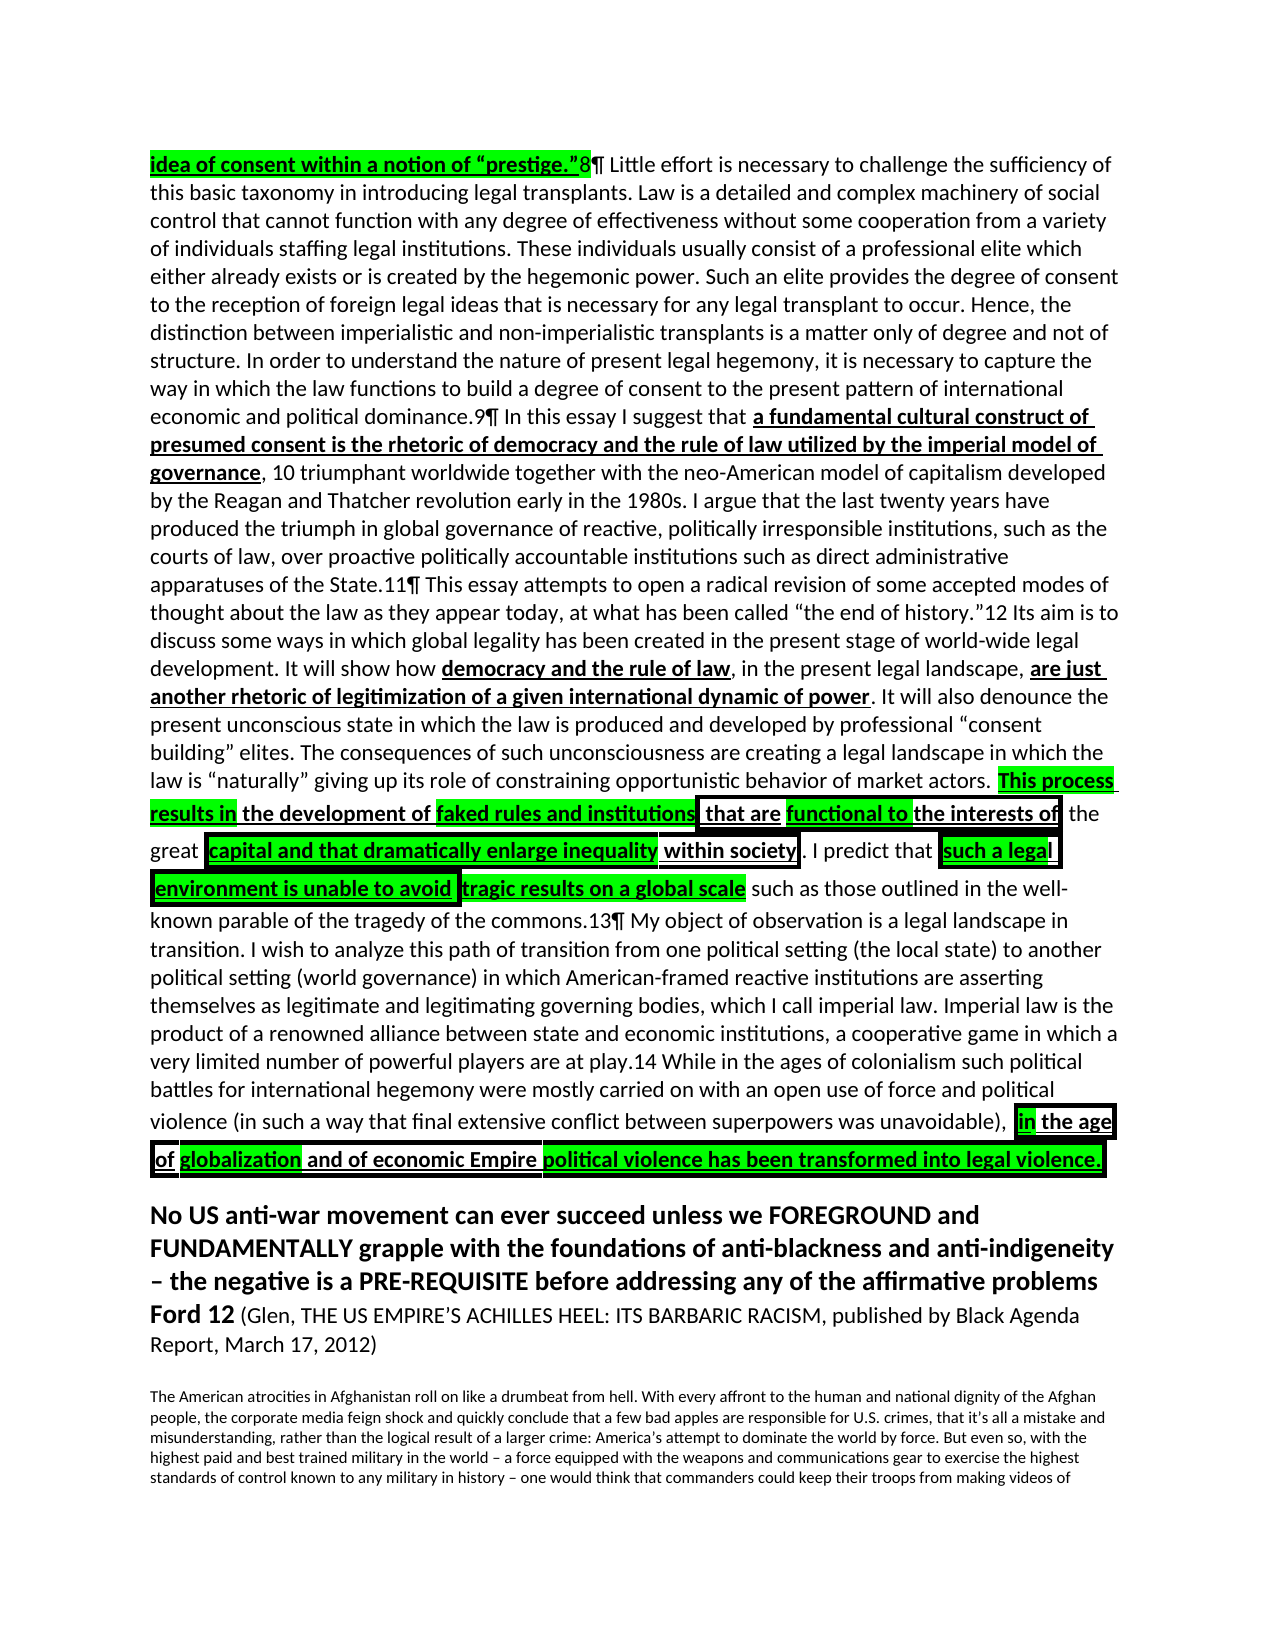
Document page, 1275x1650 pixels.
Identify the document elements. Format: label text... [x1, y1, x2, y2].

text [150, 1387, 1125, 1488]
text Ford 12 (Glen, THE US EMPIRE’S ACHILLES HEEL: ITS BARBARIC RACISM, published by Black Agenda Report, March 17, 2012) [150, 1297, 1125, 1358]
subtitle No US anti-war movement can ever succeed unless we FOREGROUND and FUNDAMENTALLY grapple with the foundations of anti-blackness and anti-indigeneity – the negative is a PRE-REQUISITE before addressing any of the affirmative problems [150, 1198, 1125, 1297]
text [150, 150, 1125, 1178]
